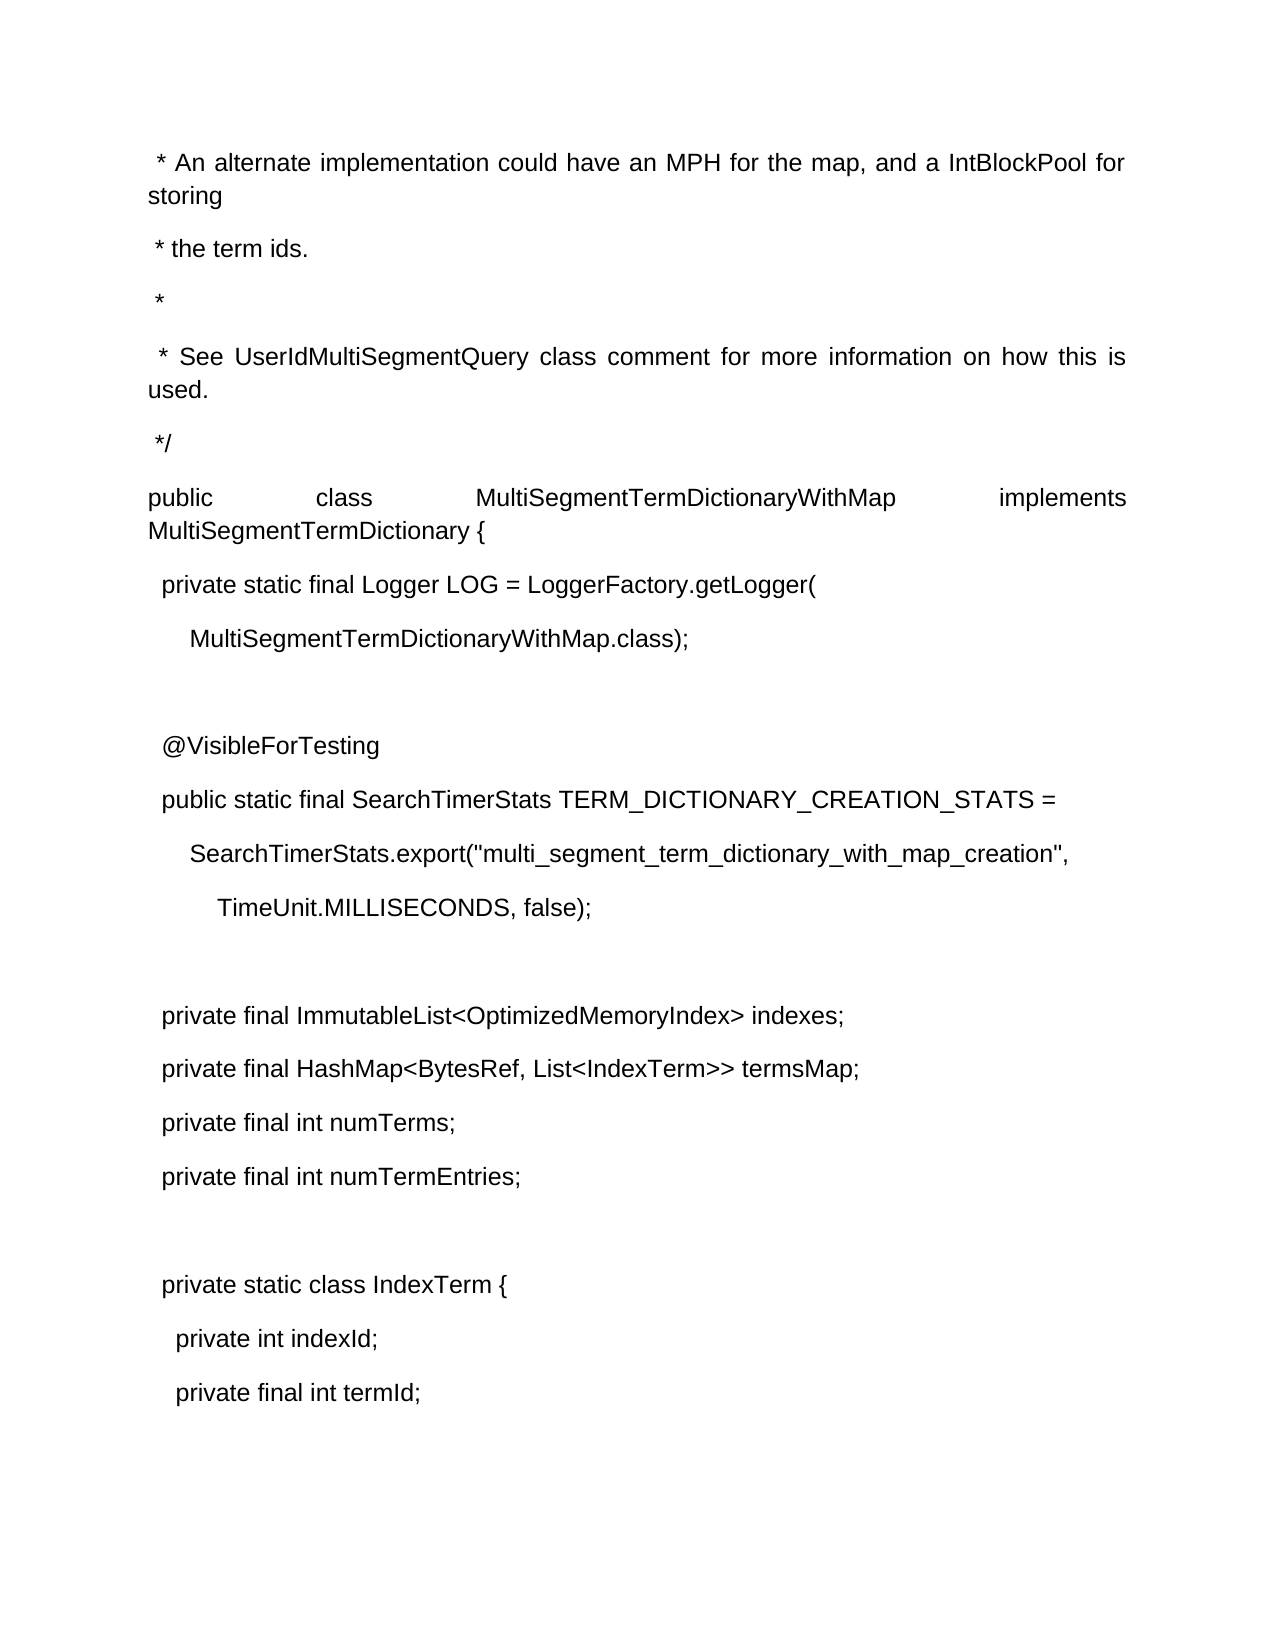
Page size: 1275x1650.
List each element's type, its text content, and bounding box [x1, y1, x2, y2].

text private final ImmutableList<OptimizedMemoryIndex> indexes; [148, 1001, 1127, 1029]
text public static final SearchTimerStats TERM_DICTIONARY_CREATION_STATS = [148, 785, 1127, 814]
text private static class IndexTerm { [148, 1270, 1127, 1299]
text private final HashMap<BytesRef, List<IndexTerm>> termsMap; [148, 1054, 1127, 1083]
text MultiSegmentTermDictionaryWithMap.class); [148, 624, 1127, 652]
text TimeUnit.MILLISECONDS, false); [148, 893, 1127, 922]
text private static final Logger LOG = LoggerFactory.getLogger( [148, 570, 1127, 598]
text * An alternate implementation could have an MPH for the map, and a IntBlockPool for storing [148, 148, 1127, 209]
text private final int termId; [148, 1378, 1127, 1406]
text @VisibleForTesting [148, 731, 1127, 760]
text * the term ids. [148, 234, 1127, 263]
text */ [148, 429, 1127, 458]
text * [148, 288, 1127, 317]
text private final int numTermEntries; [148, 1162, 1127, 1191]
text public class MultiSegmentTermDictionaryWithMap implements MultiSegmentTermDictionary { [148, 483, 1127, 545]
text SearchTimerStats.export("multi_segment_term_dictionary_with_map_creation", [148, 839, 1127, 868]
text private int indexId; [148, 1324, 1127, 1352]
text * See UserIdMultiSegmentQuery class comment for more information on how this is used. [148, 342, 1127, 404]
text private final int numTerms; [148, 1108, 1127, 1137]
